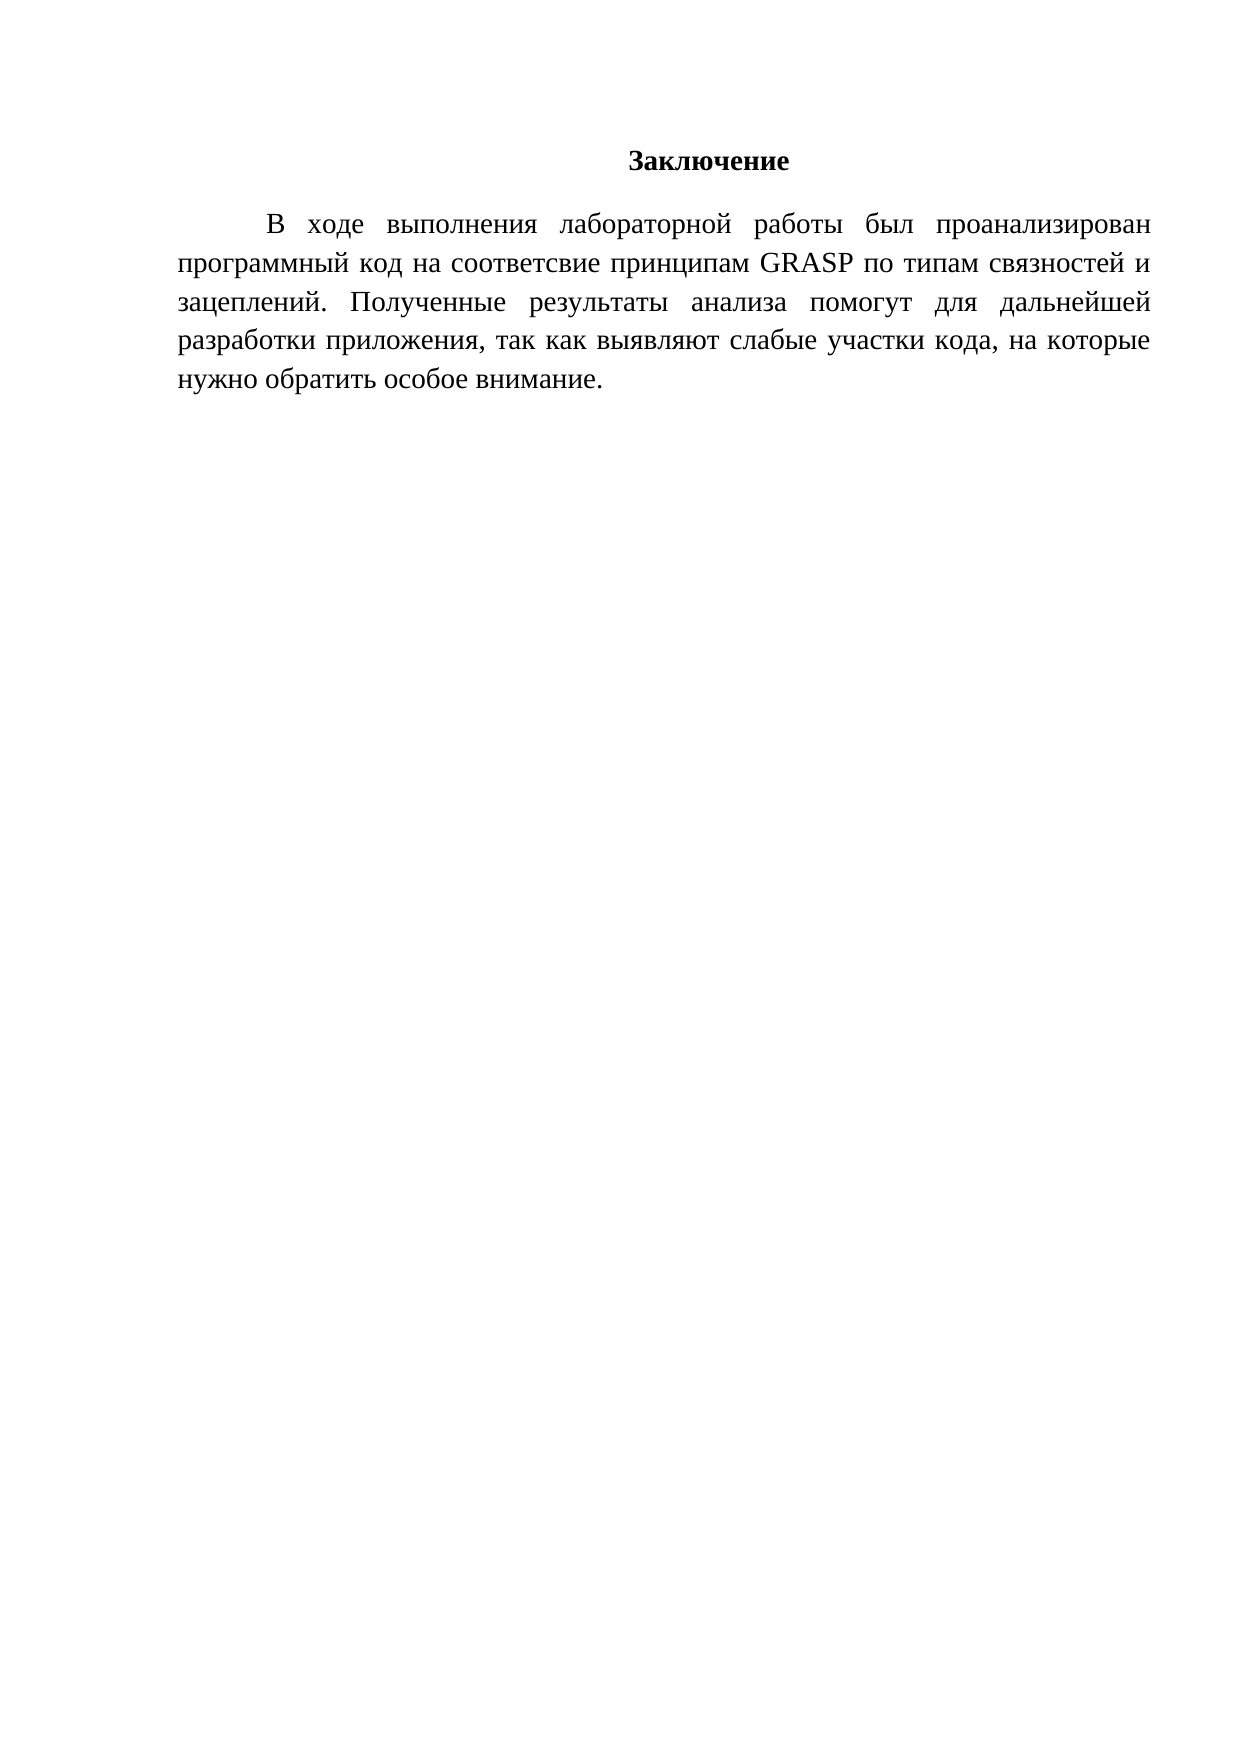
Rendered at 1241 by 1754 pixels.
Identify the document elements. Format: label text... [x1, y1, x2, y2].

text В ходе выполнения лабораторной работы был проанализирован программный код на соответсвие принципам GRASP по типам связностей и зацеплений. Полученные результаты анализа помогут для дальнейшей разработки приложения, так как выявляют слабые участки кода, на которые нужно обратить особое внимание. [177, 207, 1152, 394]
subtitle Заключение [177, 143, 1152, 177]
